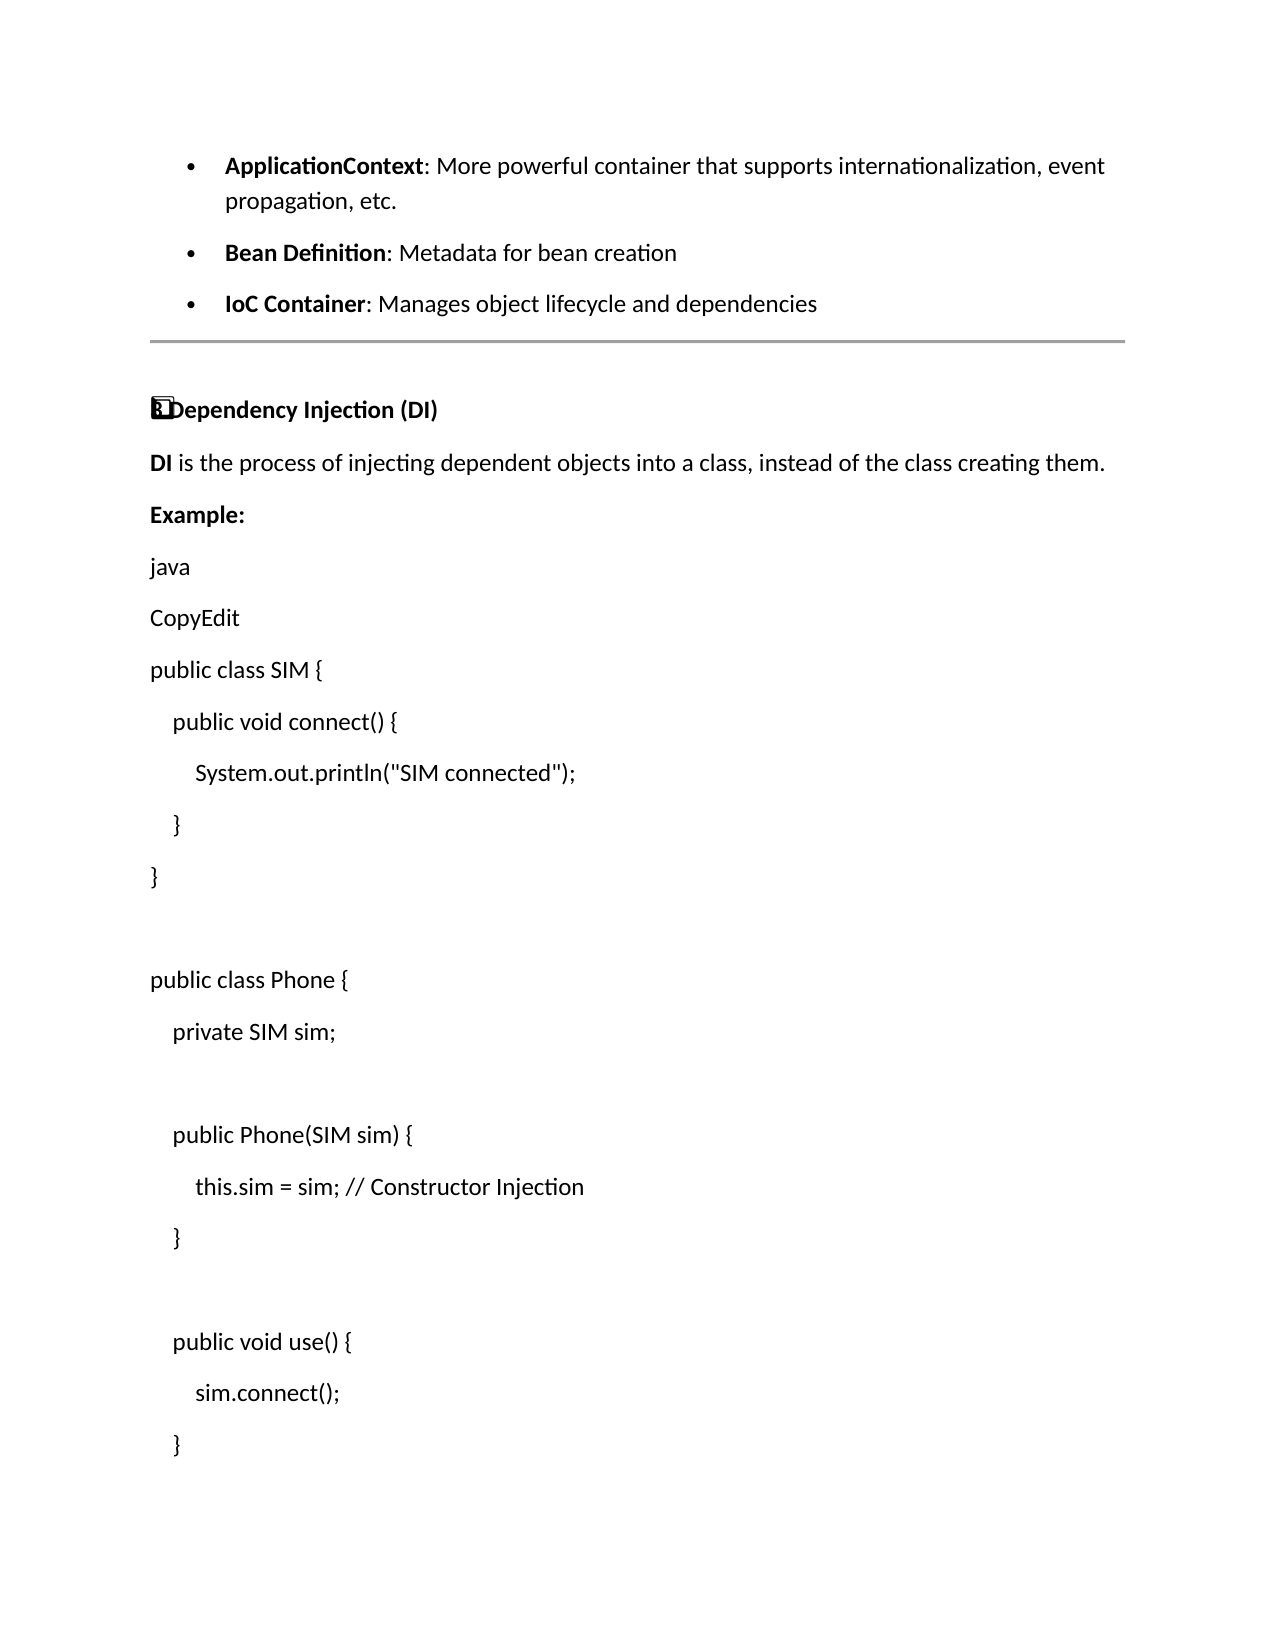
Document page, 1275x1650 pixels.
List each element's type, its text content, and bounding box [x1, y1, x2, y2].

text private SIM sim; [150, 1016, 1125, 1046]
text } [150, 1222, 1125, 1253]
text public void connect() { [150, 706, 1125, 736]
text this.sim = sim; // Constructor Injection [150, 1171, 1125, 1201]
text public class SIM { [150, 654, 1125, 685]
text System.out.println("SIM connected"); [150, 757, 1125, 788]
text public Phone(SIM sim) { [150, 1119, 1125, 1150]
text public class Phone { [150, 964, 1125, 995]
text CopyEdit [150, 602, 1125, 633]
text public void use() { [150, 1326, 1125, 1356]
list Bean Definition: Metadata for bean creation [187, 237, 1125, 267]
text } [150, 809, 1125, 840]
text sim.connect(); [150, 1377, 1125, 1408]
text DI is the process of injecting dependent objects into a class, instead of the class creating them. [150, 447, 1125, 478]
list IoC Container: Manages object lifecycle and dependencies [187, 288, 1125, 319]
list ApplicationContext: More powerful container that supports internationalization, event propagation, etc. [187, 150, 1125, 216]
text Example: [150, 499, 1125, 530]
text 3️⃣ Dependency Injection (DI) [150, 392, 1125, 426]
text } [150, 861, 1125, 891]
text } [150, 1429, 1125, 1460]
text java [150, 551, 1125, 581]
